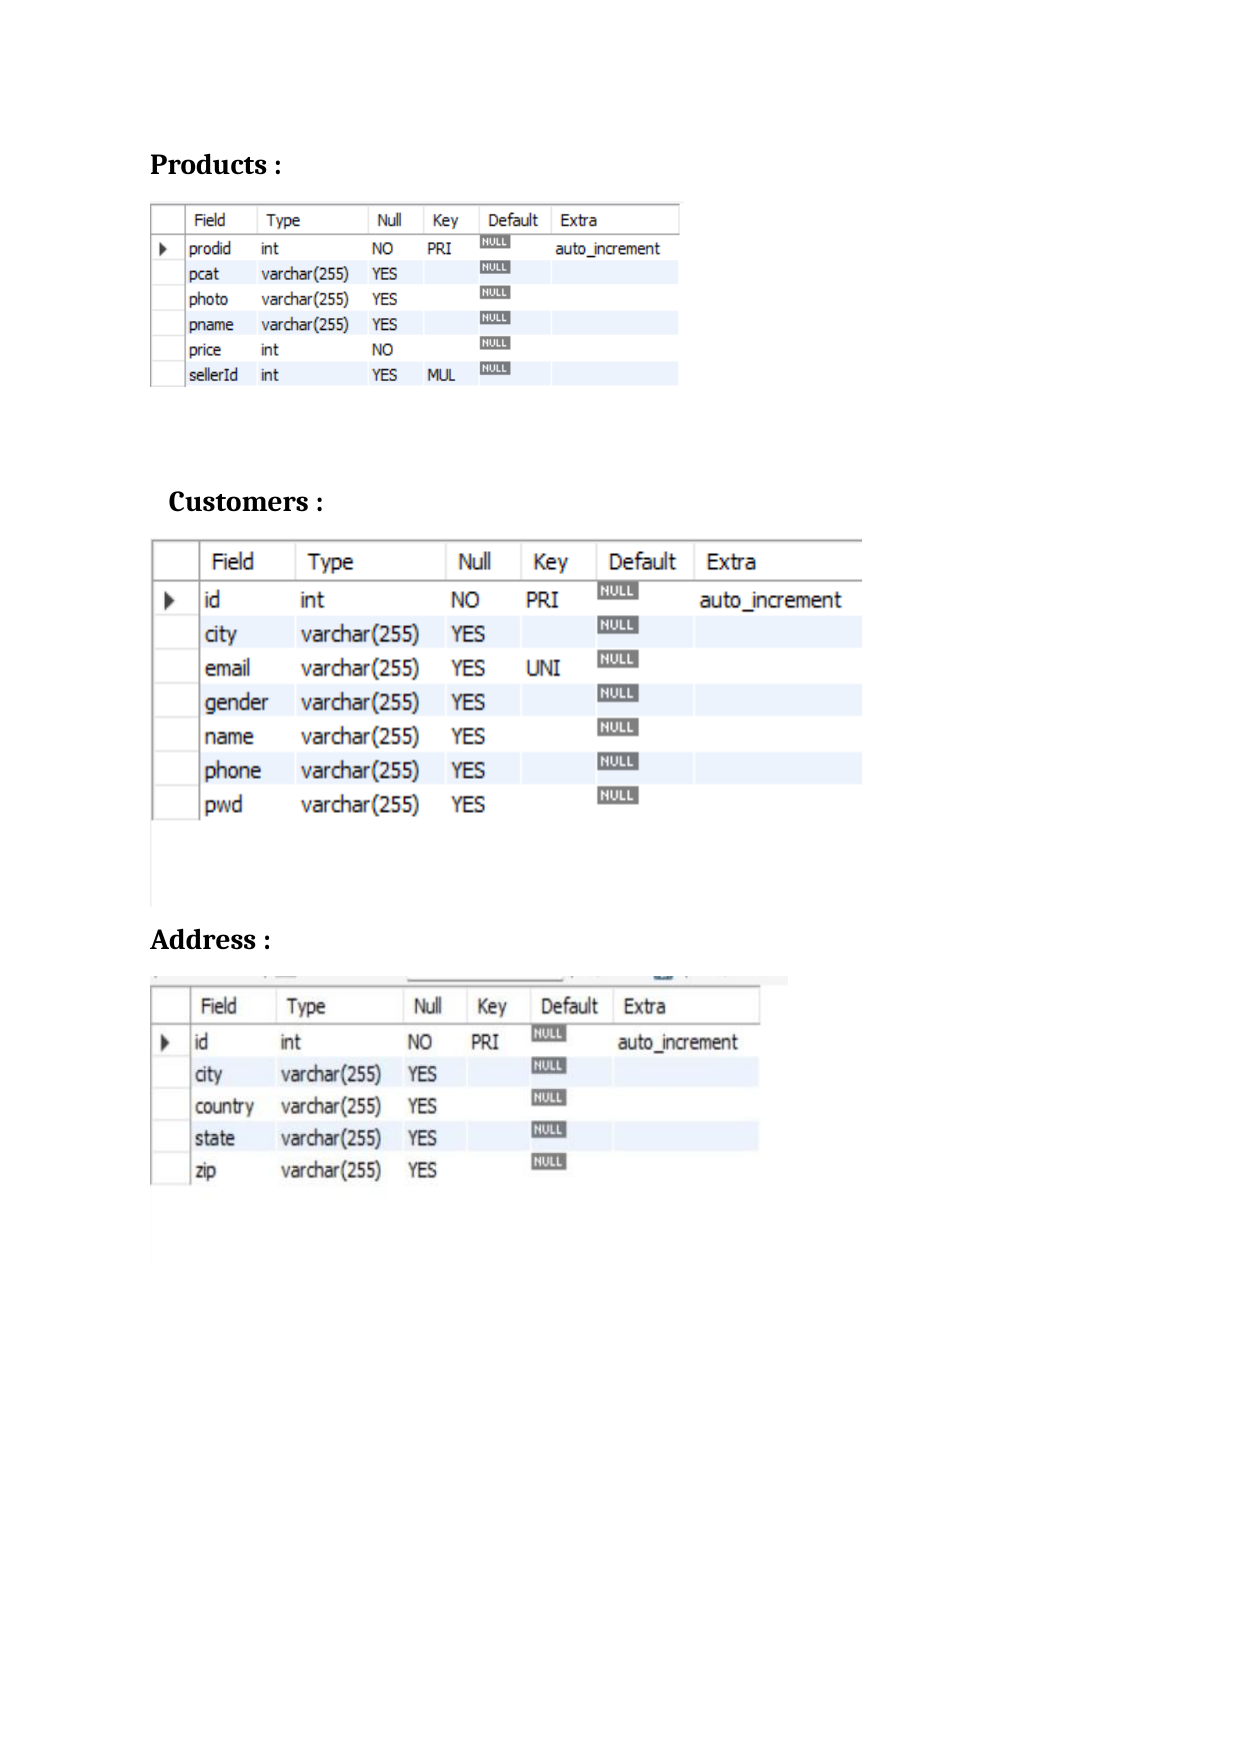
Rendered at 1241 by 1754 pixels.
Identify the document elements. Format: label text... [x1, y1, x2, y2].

subtitle Customers : [150, 485, 1163, 519]
picture [150, 976, 788, 1266]
picture [150, 201, 684, 387]
picture [150, 538, 863, 907]
text Products : [150, 148, 1163, 182]
